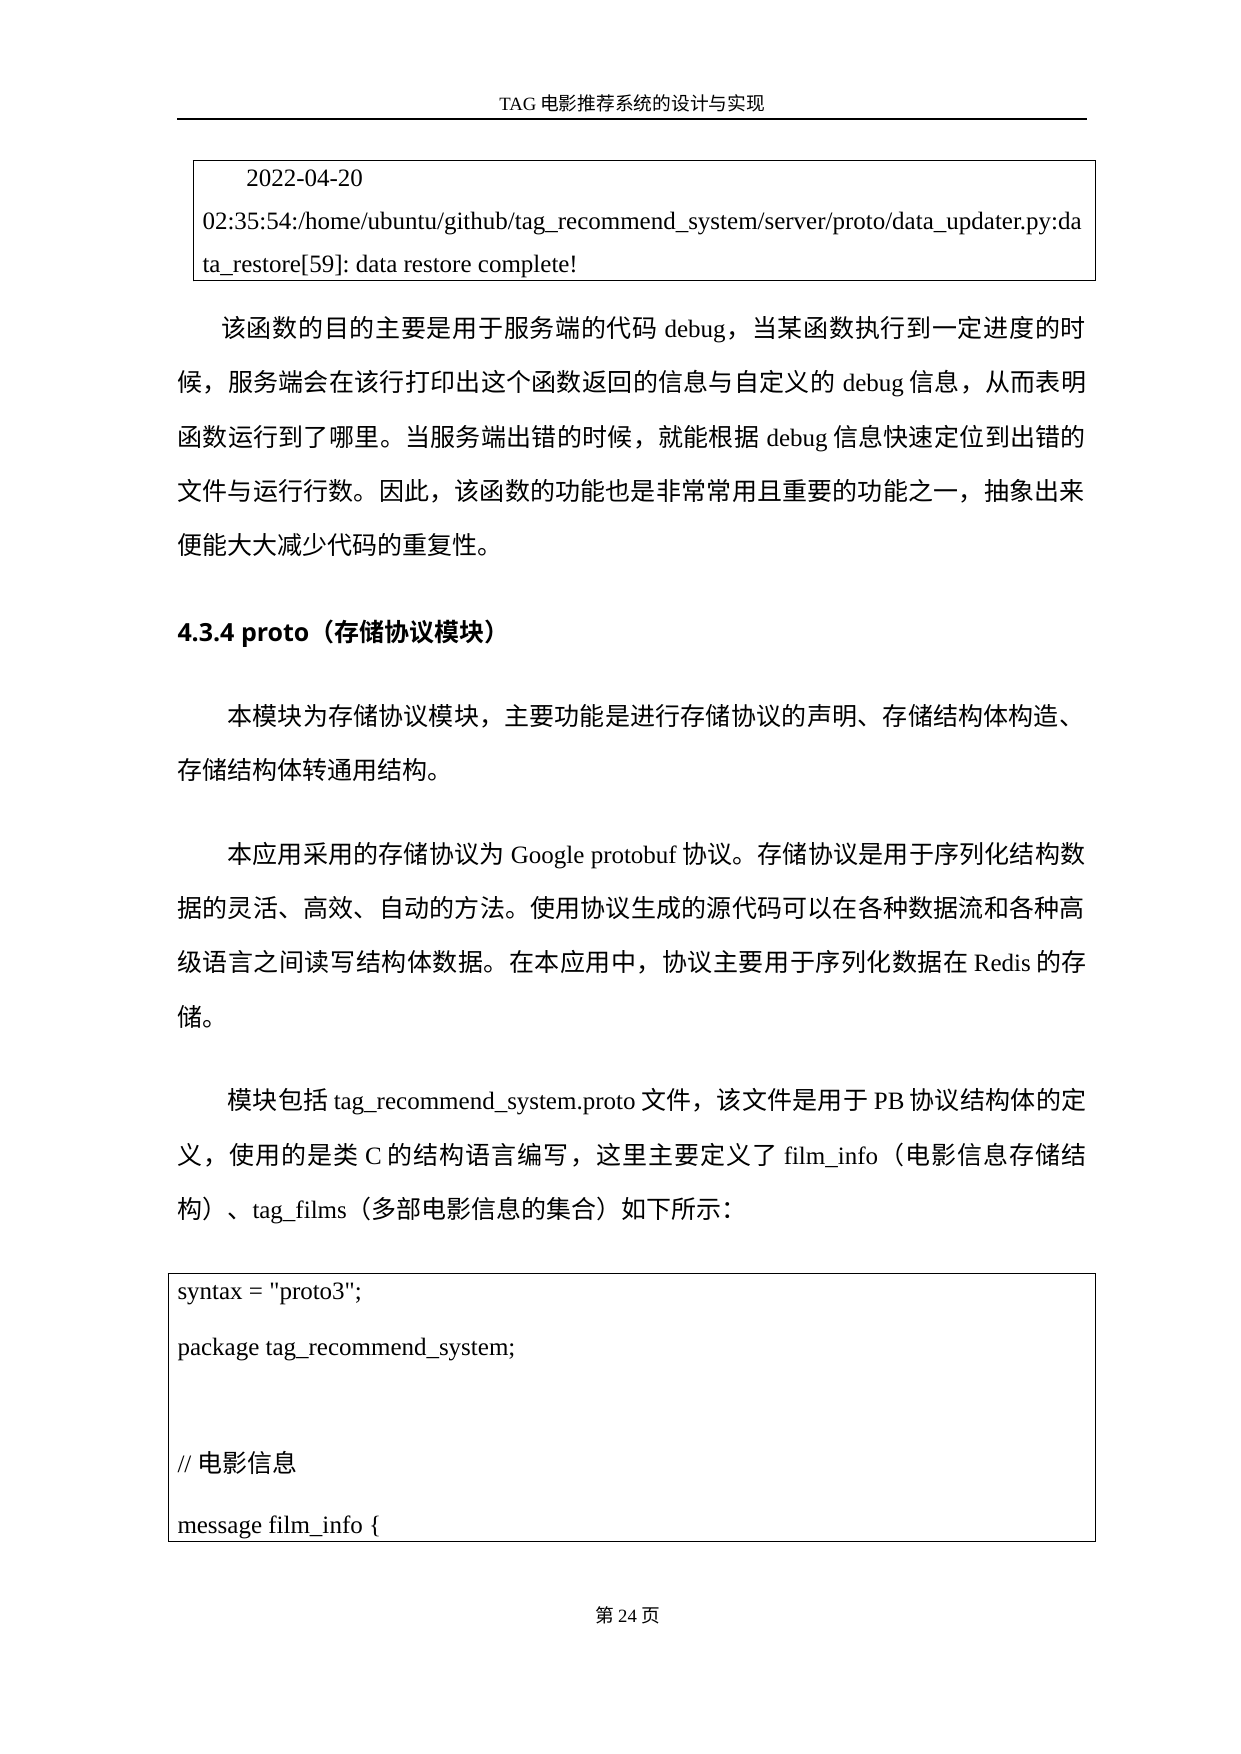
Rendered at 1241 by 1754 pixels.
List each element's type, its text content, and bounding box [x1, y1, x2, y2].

text 2022-04-20 02:35:54:/home/ubuntu/github/tag_recommend_system/server/proto/data_updater.py:data_restore[59]: data restore complete! [194, 161, 1095, 280]
text syntax = "proto3"; [169, 1274, 1095, 1305]
text 本应用采用的存储协议为Google protobuf协议。存储协议是用于序列化结构数据的灵活、高效、自动的方法。使用协议生成的源代码可以在各种数据流和各种高级语言之间读写结构体数据。在本应用中，协议主要用于序列化数据在Redis的存储。 [177, 834, 1087, 1033]
text 该函数的目的主要是用于服务端的代码debug，当某函数执行到一定进度的时候，服务端会在该行打印出这个函数返回的信息与自定义的debug信息，从而表明函数运行到了哪里。当服务端出错的时候，就能根据debug信息快速定位到出错的文件与运行行数。因此，该函数的功能也是非常常用且重要的功能之一，抽象出来便能大大减少代码的重复性。 [177, 308, 1087, 562]
text message film_info { [169, 1507, 1095, 1541]
subtitle 4.3.4 proto（存储协议模块） [177, 613, 1087, 649]
text 本模块为存储协议模块，主要功能是进行存储协议的声明、存储结构体构造、存储结构体转通用结构。 [177, 696, 1087, 787]
text // 电影信息 [169, 1440, 1095, 1479]
text 模块包括tag_recommend_system.proto文件，该文件是用于PB协议结构体的定义，使用的是类C的结构语言编写，这里主要定义了film_info（电影信息存储结构）、tag_films（多部电影信息的集合）如下所示： [177, 1081, 1087, 1226]
text package tag_recommend_system; [169, 1329, 1095, 1361]
